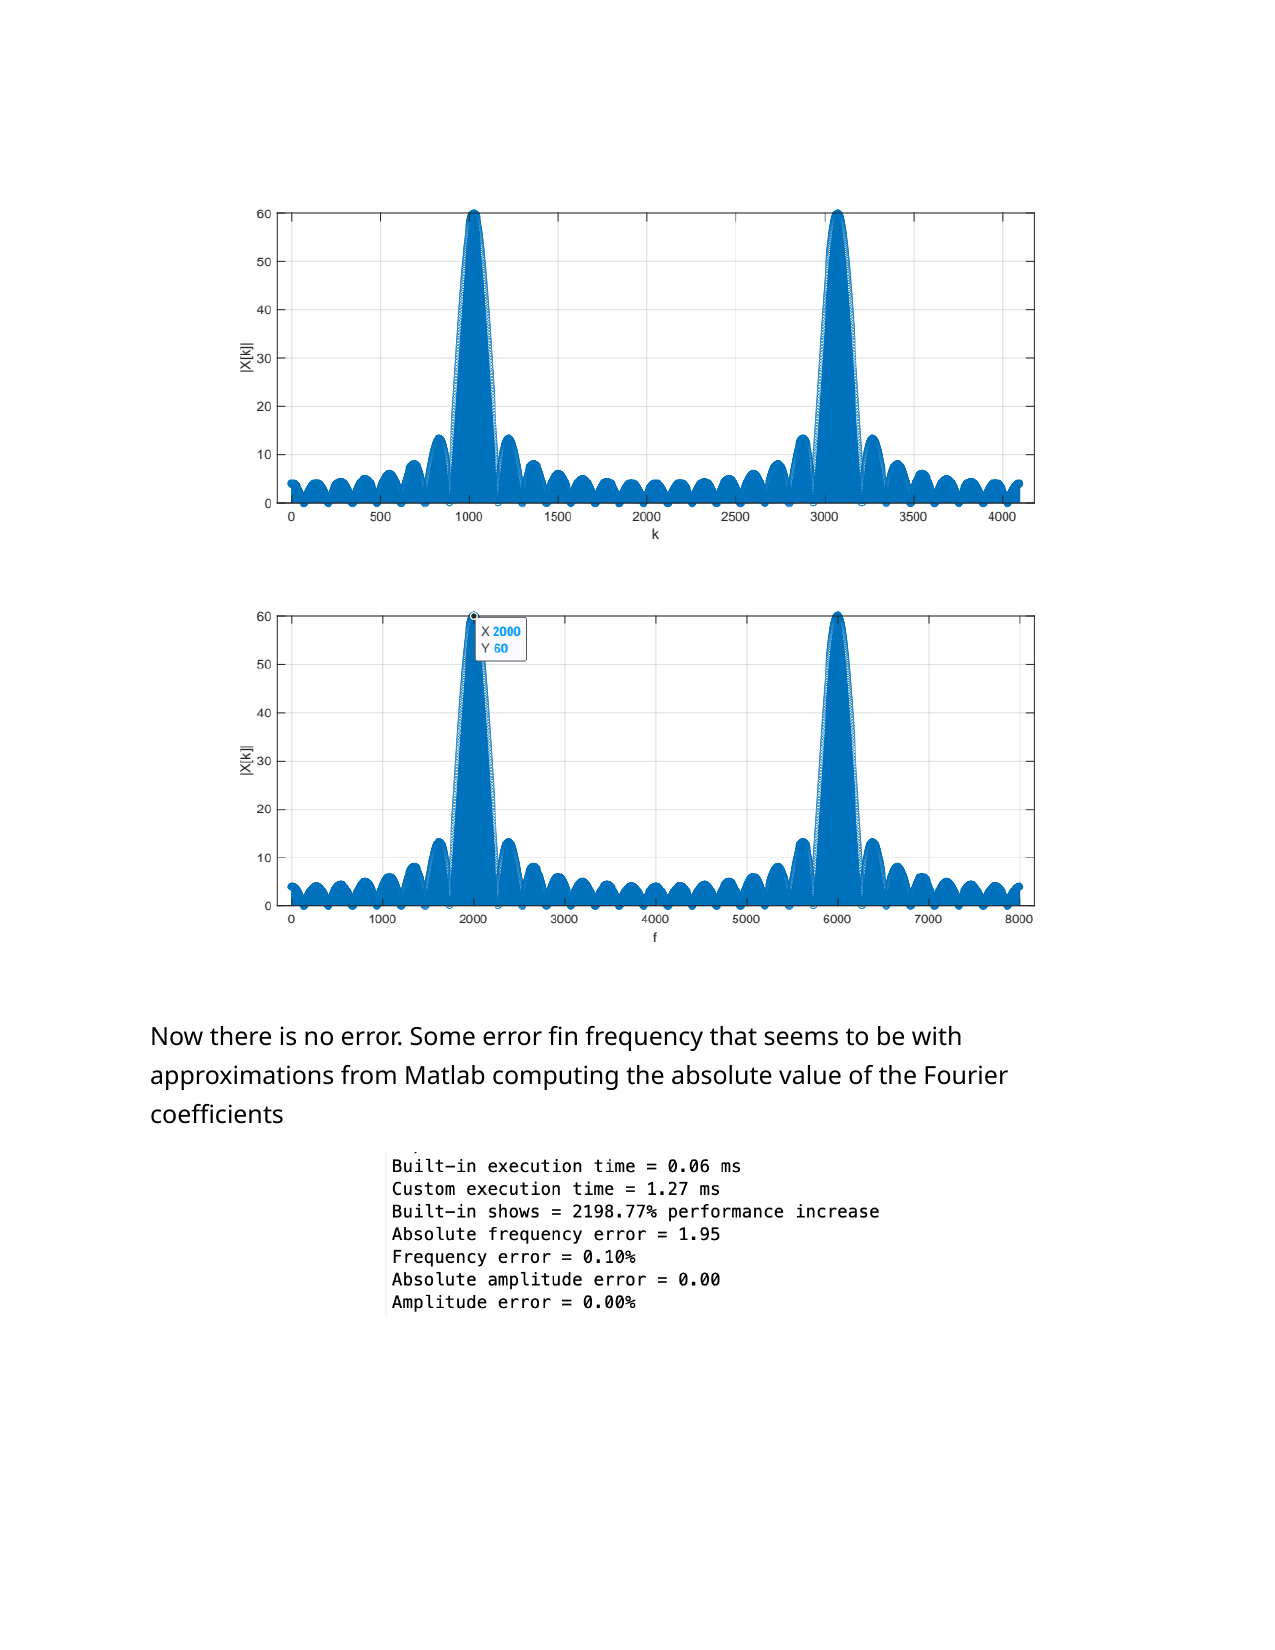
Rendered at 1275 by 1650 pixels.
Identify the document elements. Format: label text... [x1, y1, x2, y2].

picture [385, 1152, 890, 1316]
text Now there is no error. Some error fin frequency that seems to be with approximations from Matlab computing the absolute value of the Fourier coefficients [150, 1018, 1125, 1131]
